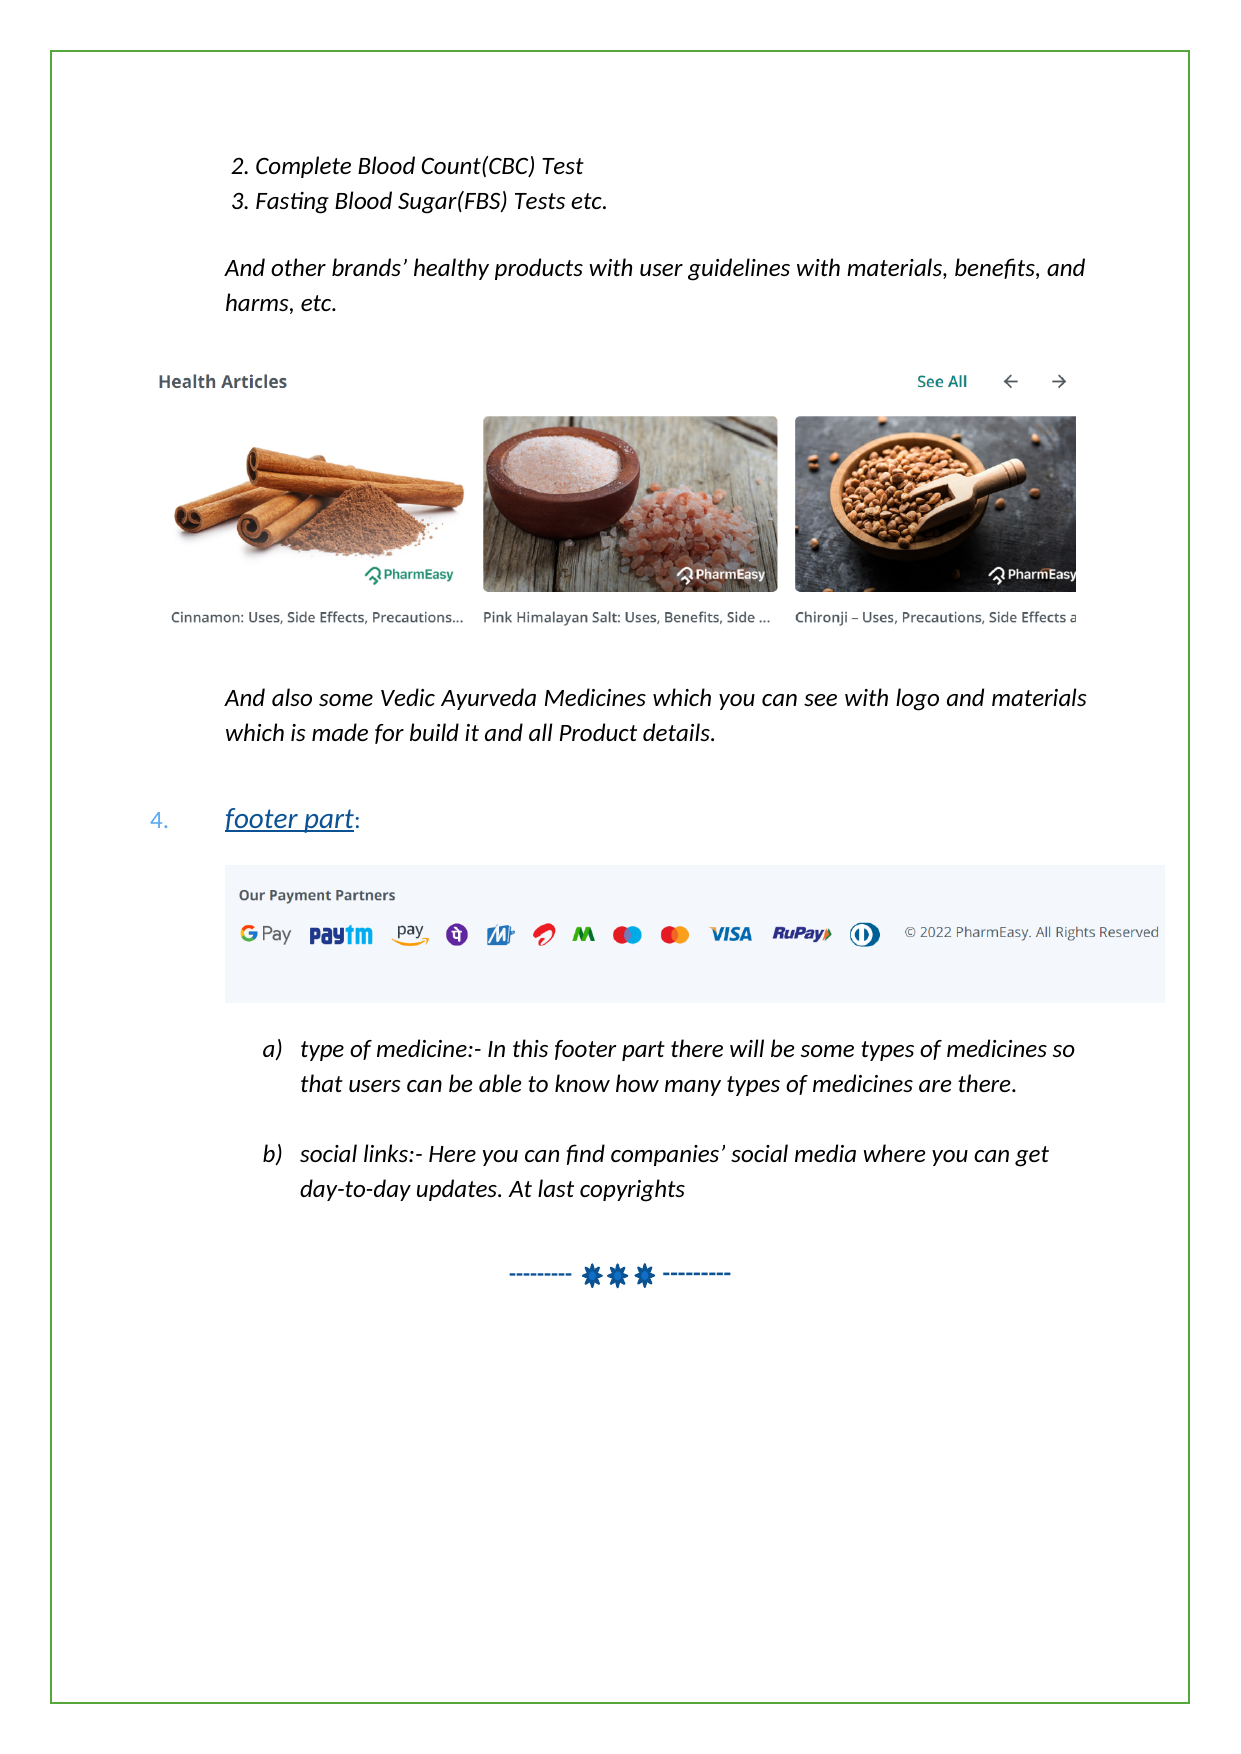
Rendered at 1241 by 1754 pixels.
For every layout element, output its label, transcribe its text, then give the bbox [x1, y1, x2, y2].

list social links:- Here you can find companies’ social media where you can get day-to-day updates. At last copyrights [262, 1138, 1090, 1203]
list footer part: [150, 800, 1090, 835]
picture [150, 365, 1091, 638]
list 2. Complete Blood Count(CBC) Test [225, 150, 1090, 181]
list And other brands’ healthy products with user guidelines with materials, benefits, and harms, etc. [225, 252, 1090, 318]
list And also some Vedic Ayurveda Medicines which you can see with logo and materials which is made for build it and all Product details. [225, 682, 1090, 748]
text --------- --------- [150, 1257, 1090, 1287]
list 3. Fasting Blood Sugar(FBS) Tests etc. [225, 185, 1090, 216]
list type of medicine:- In this footer part there will be some types of medicines so that users can be able to know how many types of medicines are there. [262, 1033, 1090, 1098]
picture [225, 865, 1166, 1003]
